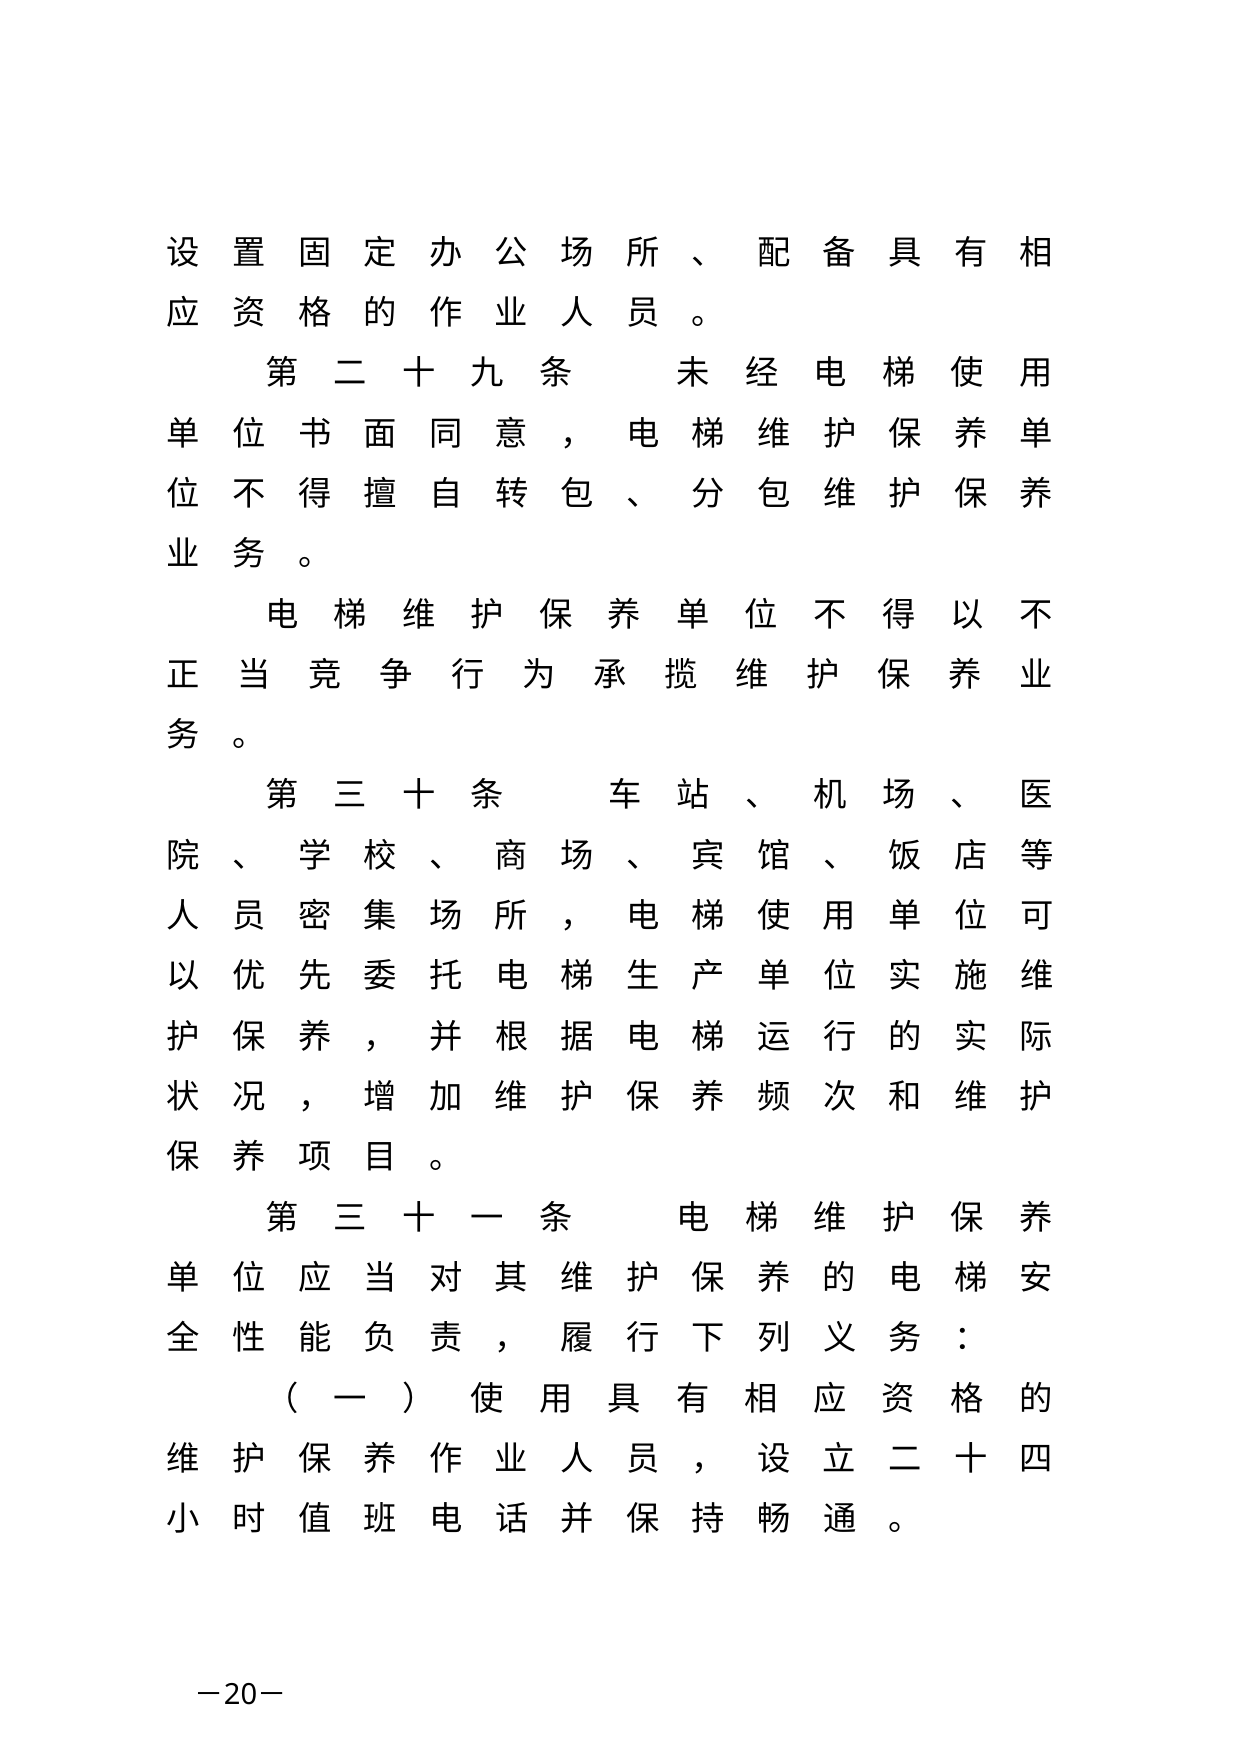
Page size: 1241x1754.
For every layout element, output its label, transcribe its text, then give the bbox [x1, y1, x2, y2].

text 第二十九条 未经电梯使用单位书面同意，电梯维护保养单位不得擅自转包、分包维护保养业务。 [167, 340, 1085, 581]
text 第三十条 车站、机场、医院、学校、商场、宾馆、饭店等人员密集场所，电梯使用单位可以优先委托电梯生产单位实施维护保养，并根据电梯运行的实际状况，增加维护保养频次和维护保养项目。 [167, 762, 1085, 1184]
text （一）使用具有相应资格的维护保养作业人员，设立二十四小时值班电话并保持畅通。 [167, 1365, 1085, 1546]
text 第三十一条 电梯维护保养单位应当对其维护保养的电梯安全性能负责，履行下列义务： [167, 1184, 1085, 1365]
text 电梯维护保养单位不得以不正当竞争行为承揽维护保养业务。 [167, 581, 1085, 762]
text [167, 219, 1085, 340]
